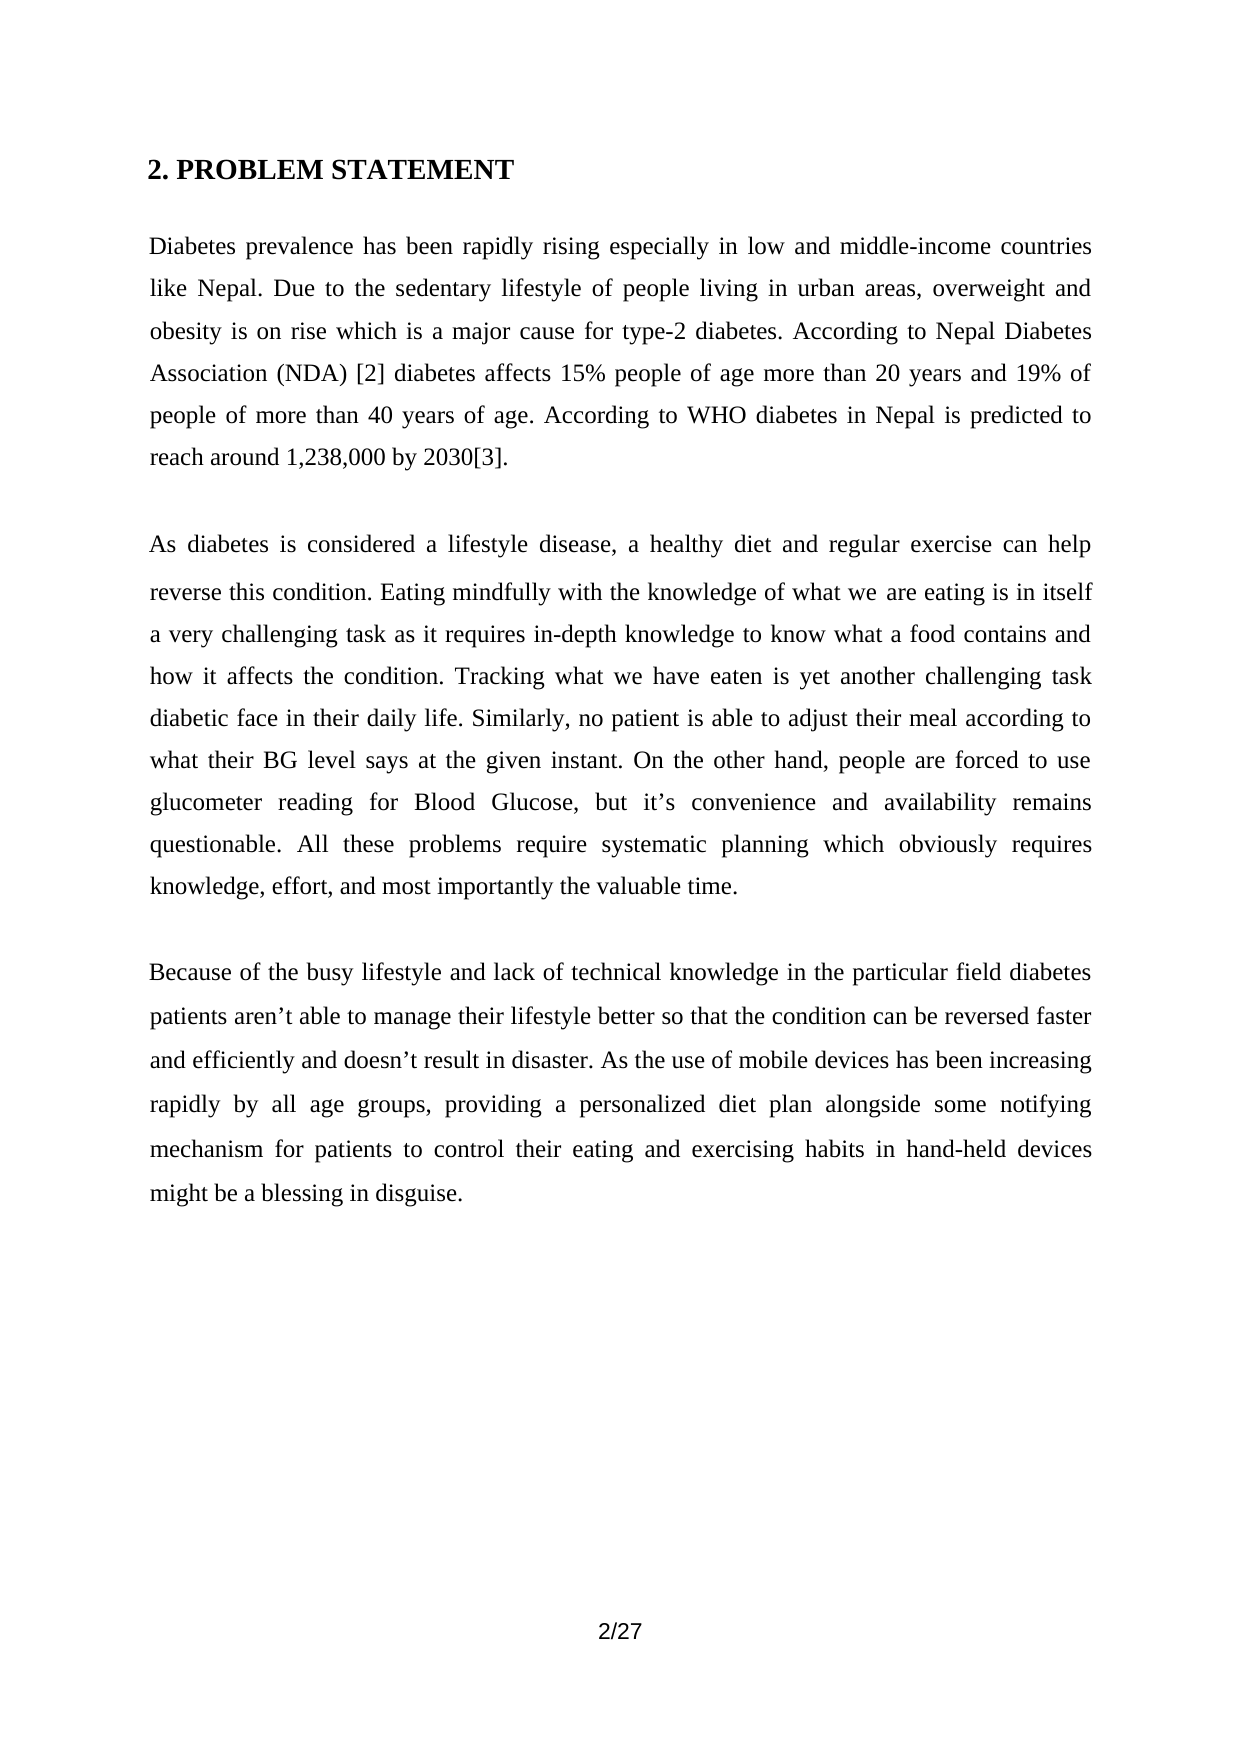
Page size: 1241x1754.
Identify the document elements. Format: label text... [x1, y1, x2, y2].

text As diabetes is considered a lifestyle disease, a healthy diet and regular exercise can help reverse this condition. Eating mindfully with the knowledge of what we are eating is in itself a very challenging task as it requires in-depth knowledge to know what a food contains and how it affects the condition. Tracking what we have eaten is yet another challenging task diabetic face in their daily life. Similarly, no patient is able to adjust their meal according to what their BG level says at the given instant. On the other hand, people are forced to use glucometer reading for Blood Glucose, but it’s convenience and availability remains questionable. All these problems require systematic planning which obviously requires knowledge, effort, and most importantly the valuable time. [148, 529, 1093, 900]
subtitle 2. PROBLEM STATEMENT [147, 152, 1197, 186]
text Because of the busy lifestyle and lack of technical knowledge in the particular field diabetes patients aren’t able to manage their lifestyle better so that the condition can be reversed faster and efficiently and doesn’t result in disaster. As the use of mobile devices has been increasing rapidly by all age groups, providing a personalized diet plan alongside some notifying mechanism for patients to control their eating and exercising habits in hand-held devices might be a blessing in disguise. [148, 957, 1093, 1207]
text Diabetes prevalence has been rapidly rising especially in low and middle-income countries like Nepal. Due to the sedentary lifestyle of people living in urban areas, overweight and obesity is on rise which is a major cause for type-2 diabetes. According to Nepal Diabetes Association (NDA) [2] diabetes affects 15% people of age more than 20 years and 19% of people of more than 40 years of age. According to WHO diabetes in Nepal is predicted to reach around 1,238,000 by 2030[3]. [148, 231, 1093, 471]
